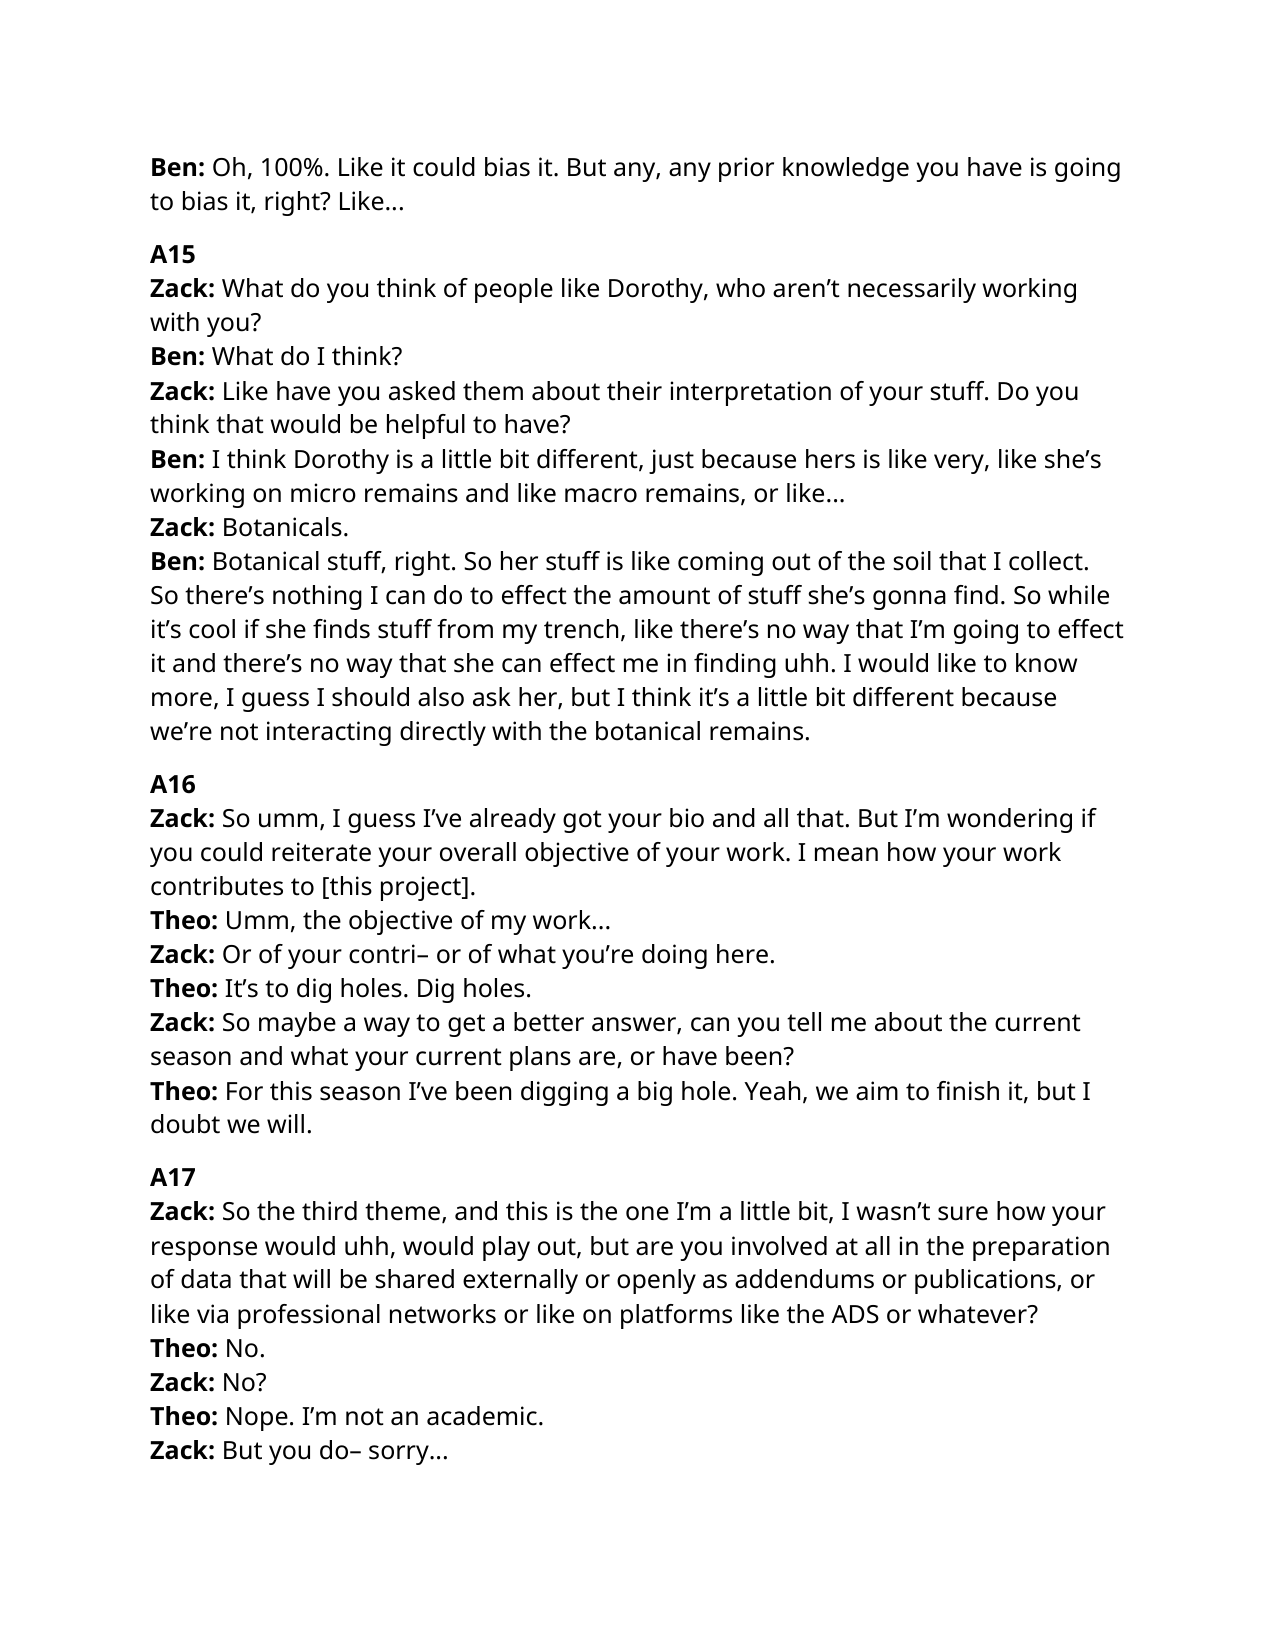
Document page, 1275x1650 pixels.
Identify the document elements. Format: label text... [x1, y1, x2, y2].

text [150, 150, 1125, 218]
text A16 Zack: So umm, I guess I’ve already got your bio and all that. But I’m wondering if you could reiterate your overall objective of your work. I mean how your work contributes to [this project]. Theo: Umm, the objective of my work... Zack: Or of your contri– or of what you’re doing here. Theo: It’s to dig holes. Dig holes. Zack: So maybe a way to get a better answer, can you tell me about the current season and what your current plans are, or have been? Theo: For this season I’ve been digging a big hole. Yeah, we aim to finish it, but I doubt we will. [150, 767, 1125, 1141]
text A15 Zack: What do you think of people like Dorothy, who aren’t necessarily working with you? Ben: What do I think? Zack: Like have you asked them about their interpretation of your stuff. Do you think that would be helpful to have? Ben: I think Dorothy is a little bit different, just because hers is like very, like she’s working on micro remains and like macro remains, or like... Zack: Botanicals. Ben: Botanical stuff, right. So her stuff is like coming out of the soil that I collect. So there’s nothing I can do to effect the amount of stuff she’s gonna find. So while it’s cool if she finds stuff from my trench, like there’s no way that I’m going to effect it and there’s no way that she can effect me in finding uhh. I would like to know more, I guess I should also ask her, but I think it’s a little bit different because we’re not interacting directly with the botanical remains. [150, 237, 1125, 748]
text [150, 1160, 1125, 1467]
